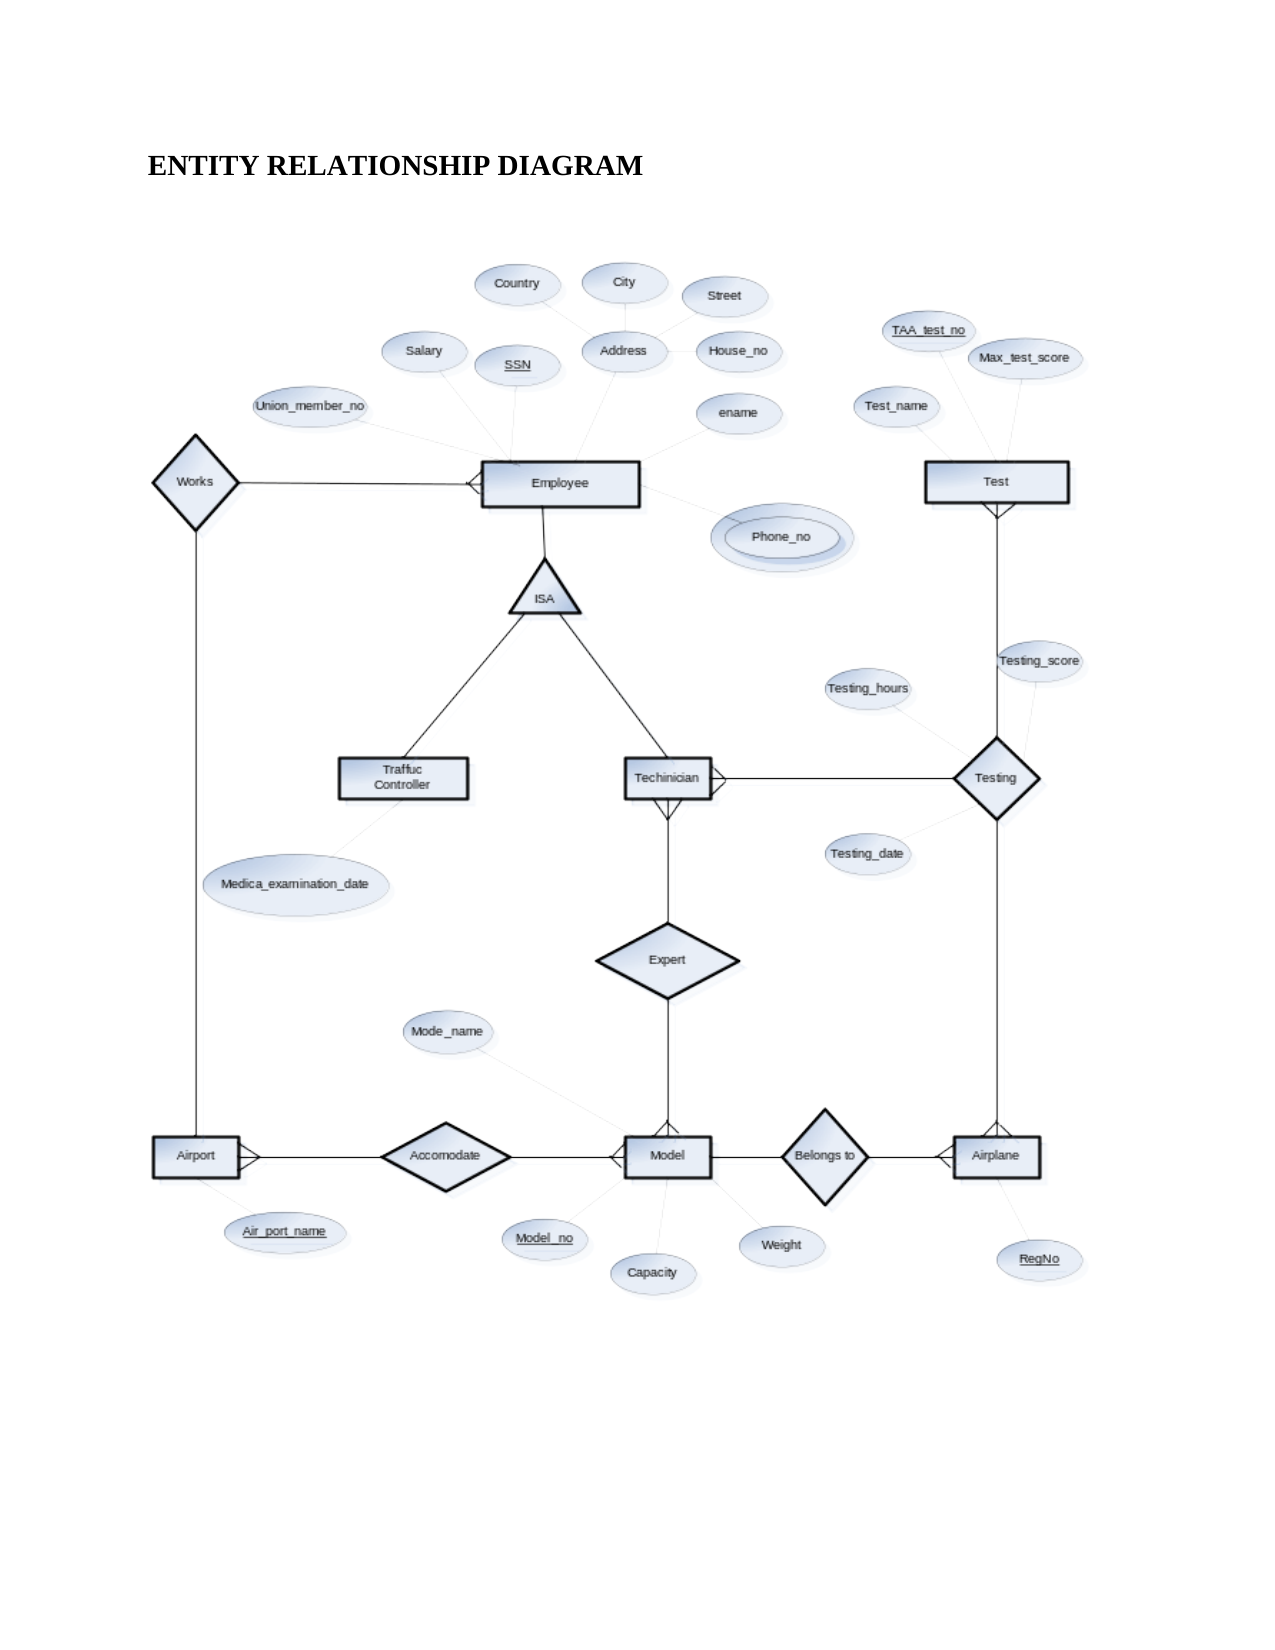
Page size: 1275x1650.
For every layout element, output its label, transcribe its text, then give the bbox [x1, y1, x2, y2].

subtitle ENTITY RELATIONSHIP DIAGRAM [148, 148, 1127, 181]
